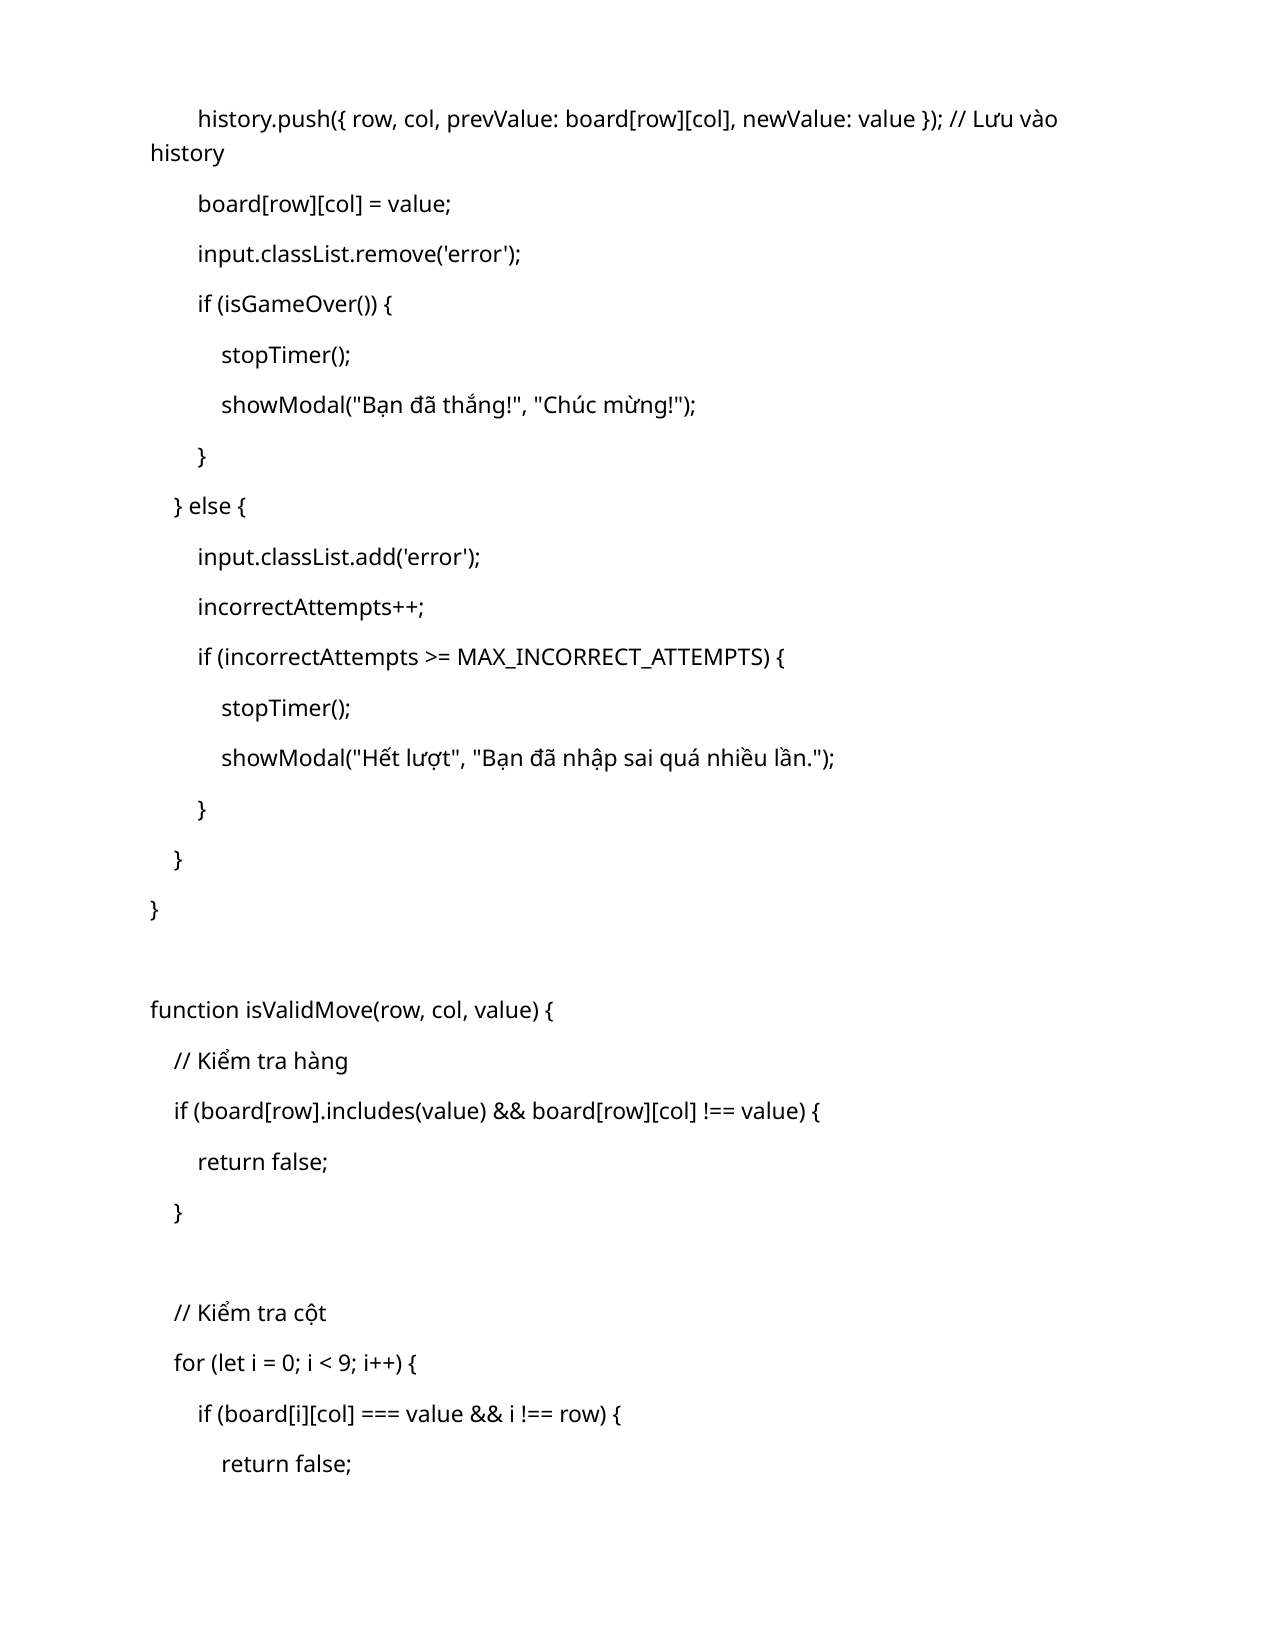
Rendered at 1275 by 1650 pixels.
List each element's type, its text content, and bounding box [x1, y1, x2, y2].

text } [150, 1196, 1125, 1227]
text incorrectAttempts++; [150, 591, 1125, 622]
text showModal("Bạn đã thắng!", "Chúc mừng!"); [150, 389, 1125, 421]
text for (let i = 0; i < 9; i++) { [150, 1347, 1125, 1378]
text history.push({ row, col, prevValue: board[row][col], newValue: value }); // Lưu vào history [150, 103, 1125, 168]
text // Kiểm tra cột [150, 1297, 1125, 1328]
text board[row][col] = value; [150, 188, 1125, 219]
text function isValidMove(row, col, value) { [150, 994, 1125, 1026]
text showModal("Hết lượt", "Bạn đã nhập sai quá nhiều lần."); [150, 742, 1125, 773]
text } [150, 893, 1125, 925]
text } else { [150, 490, 1125, 521]
text } [150, 843, 1125, 874]
text if (board[i][col] === value && i !== row) { [150, 1398, 1125, 1429]
text stopTimer(); [150, 692, 1125, 723]
text if (incorrectAttempts >= MAX_INCORRECT_ATTEMPTS) { [150, 641, 1125, 673]
text // Kiểm tra hàng [150, 1045, 1125, 1076]
text } [150, 440, 1125, 471]
text return false; [150, 1146, 1125, 1177]
text if (board[row].includes(value) && board[row][col] !== value) { [150, 1095, 1125, 1126]
text if (isGameOver()) { [150, 288, 1125, 320]
text } [150, 793, 1125, 824]
text input.classList.add('error'); [150, 541, 1125, 572]
text input.classList.remove('error'); [150, 238, 1125, 269]
text return false; [150, 1448, 1125, 1479]
text stopTimer(); [150, 339, 1125, 370]
